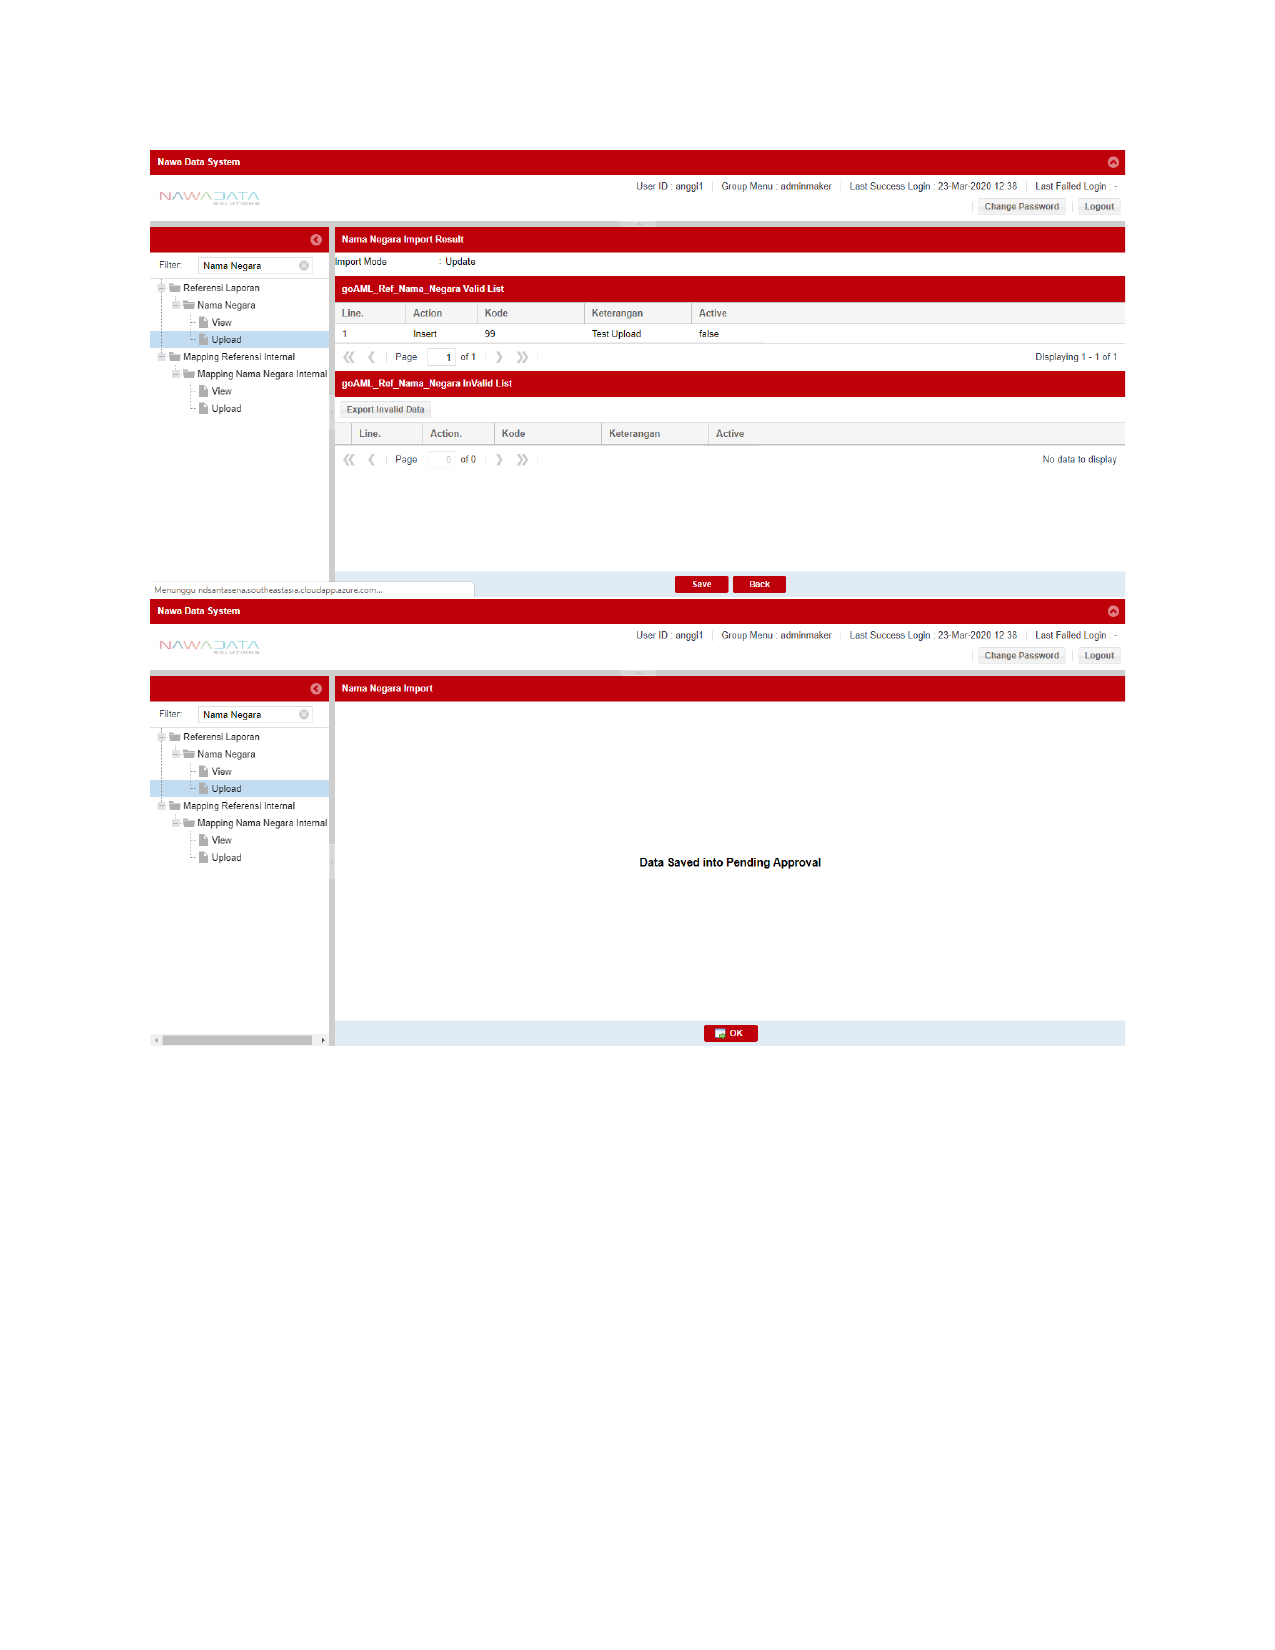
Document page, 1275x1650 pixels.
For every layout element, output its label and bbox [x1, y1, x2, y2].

picture [150, 599, 1125, 1046]
picture [150, 150, 1125, 597]
